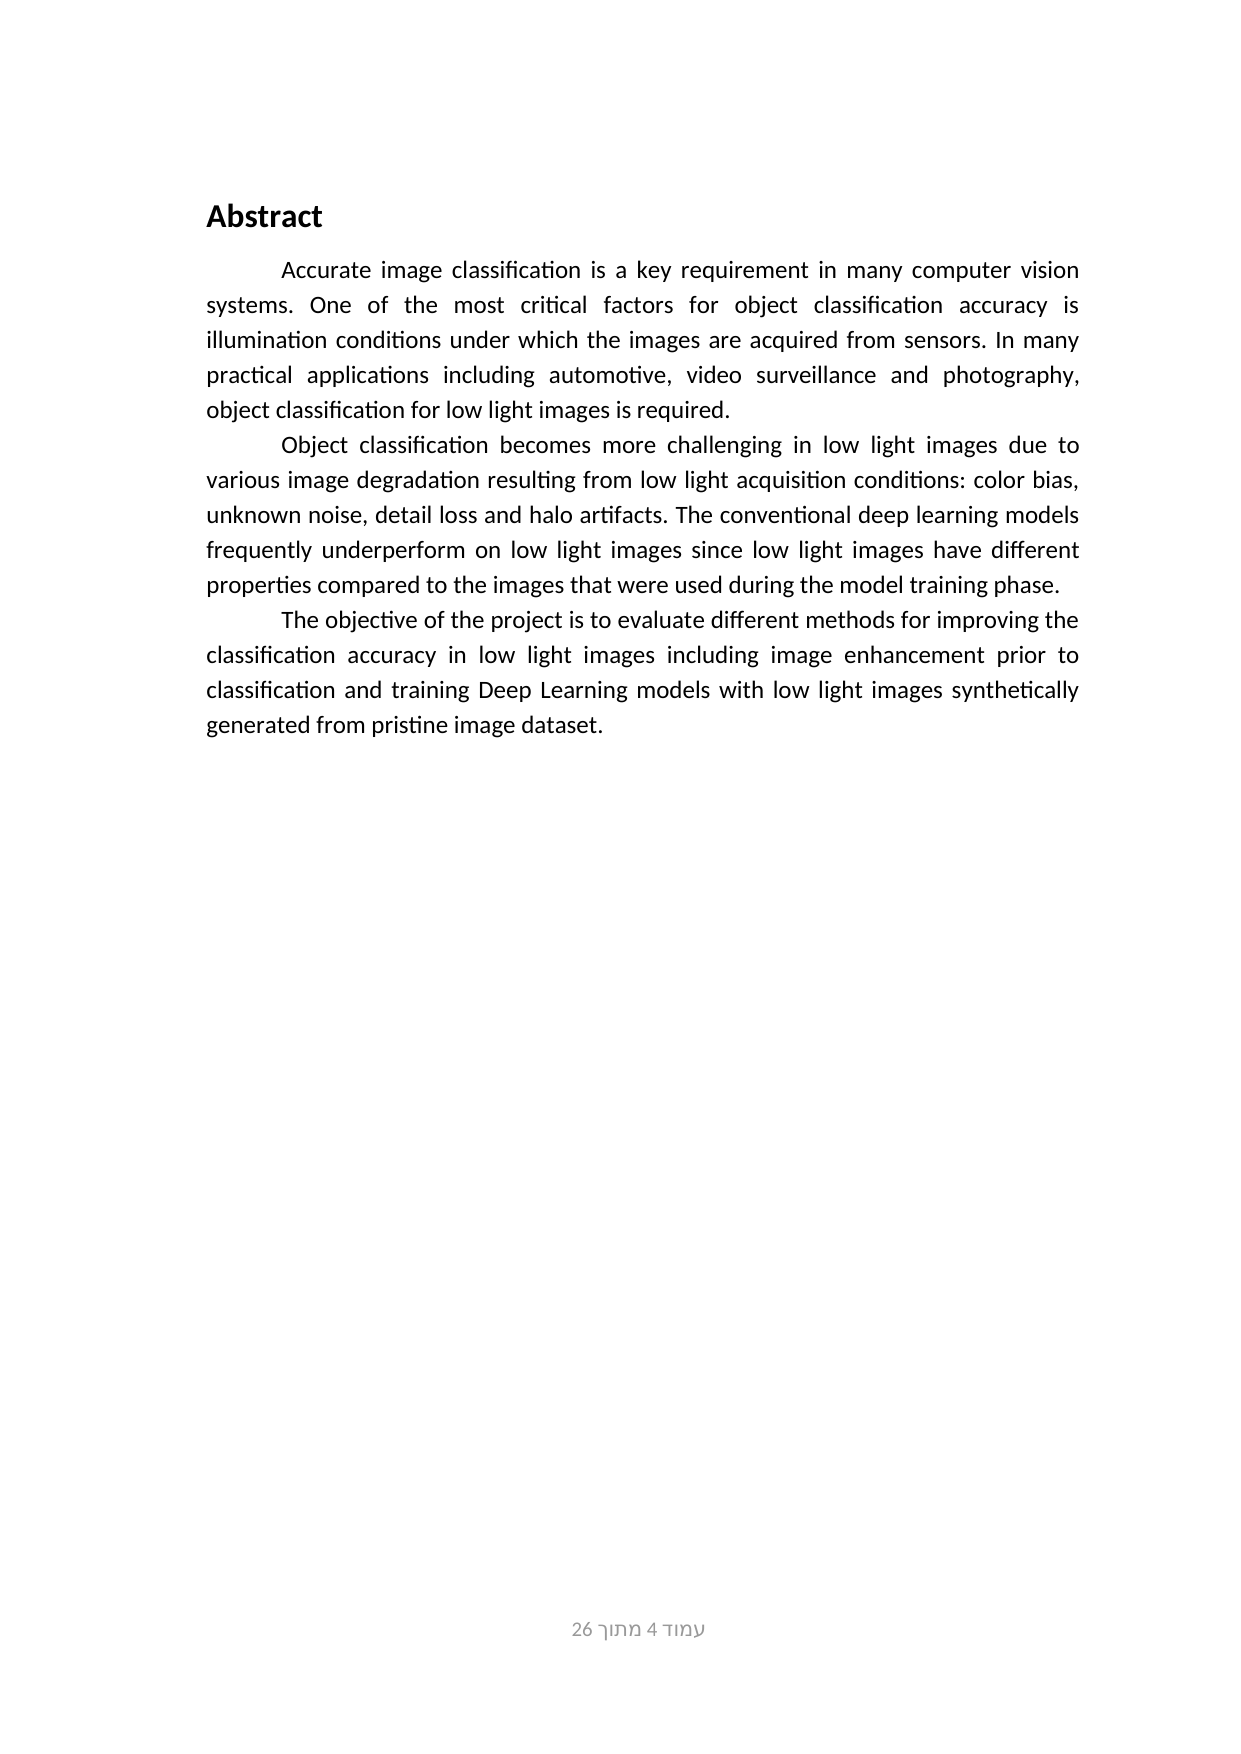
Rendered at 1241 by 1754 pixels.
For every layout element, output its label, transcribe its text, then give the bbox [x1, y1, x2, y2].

title Abstract [206, 195, 1081, 236]
text Accurate image classification is a key requirement in many computer vision systems. One of the most critical factors for object classification accuracy is illumination conditions under which the images are acquired from sensors. In many practical applications including automotive, video surveillance and photography, object classification for low light images is required. [206, 254, 1081, 425]
text The objective of the project is to evaluate different methods for improving the classification accuracy in low light images including image enhancement prior to classification and training Deep Learning models with low light images synthetically generated from pristine image dataset. [206, 604, 1081, 740]
text Object classification becomes more challenging in low light images due to various image degradation resulting from low light acquisition conditions: color bias, unknown noise, detail loss and halo artifacts. The conventional deep learning models frequently underperform on low light images since low light images have different properties compared to the images that were used during the model training phase. [206, 429, 1081, 600]
